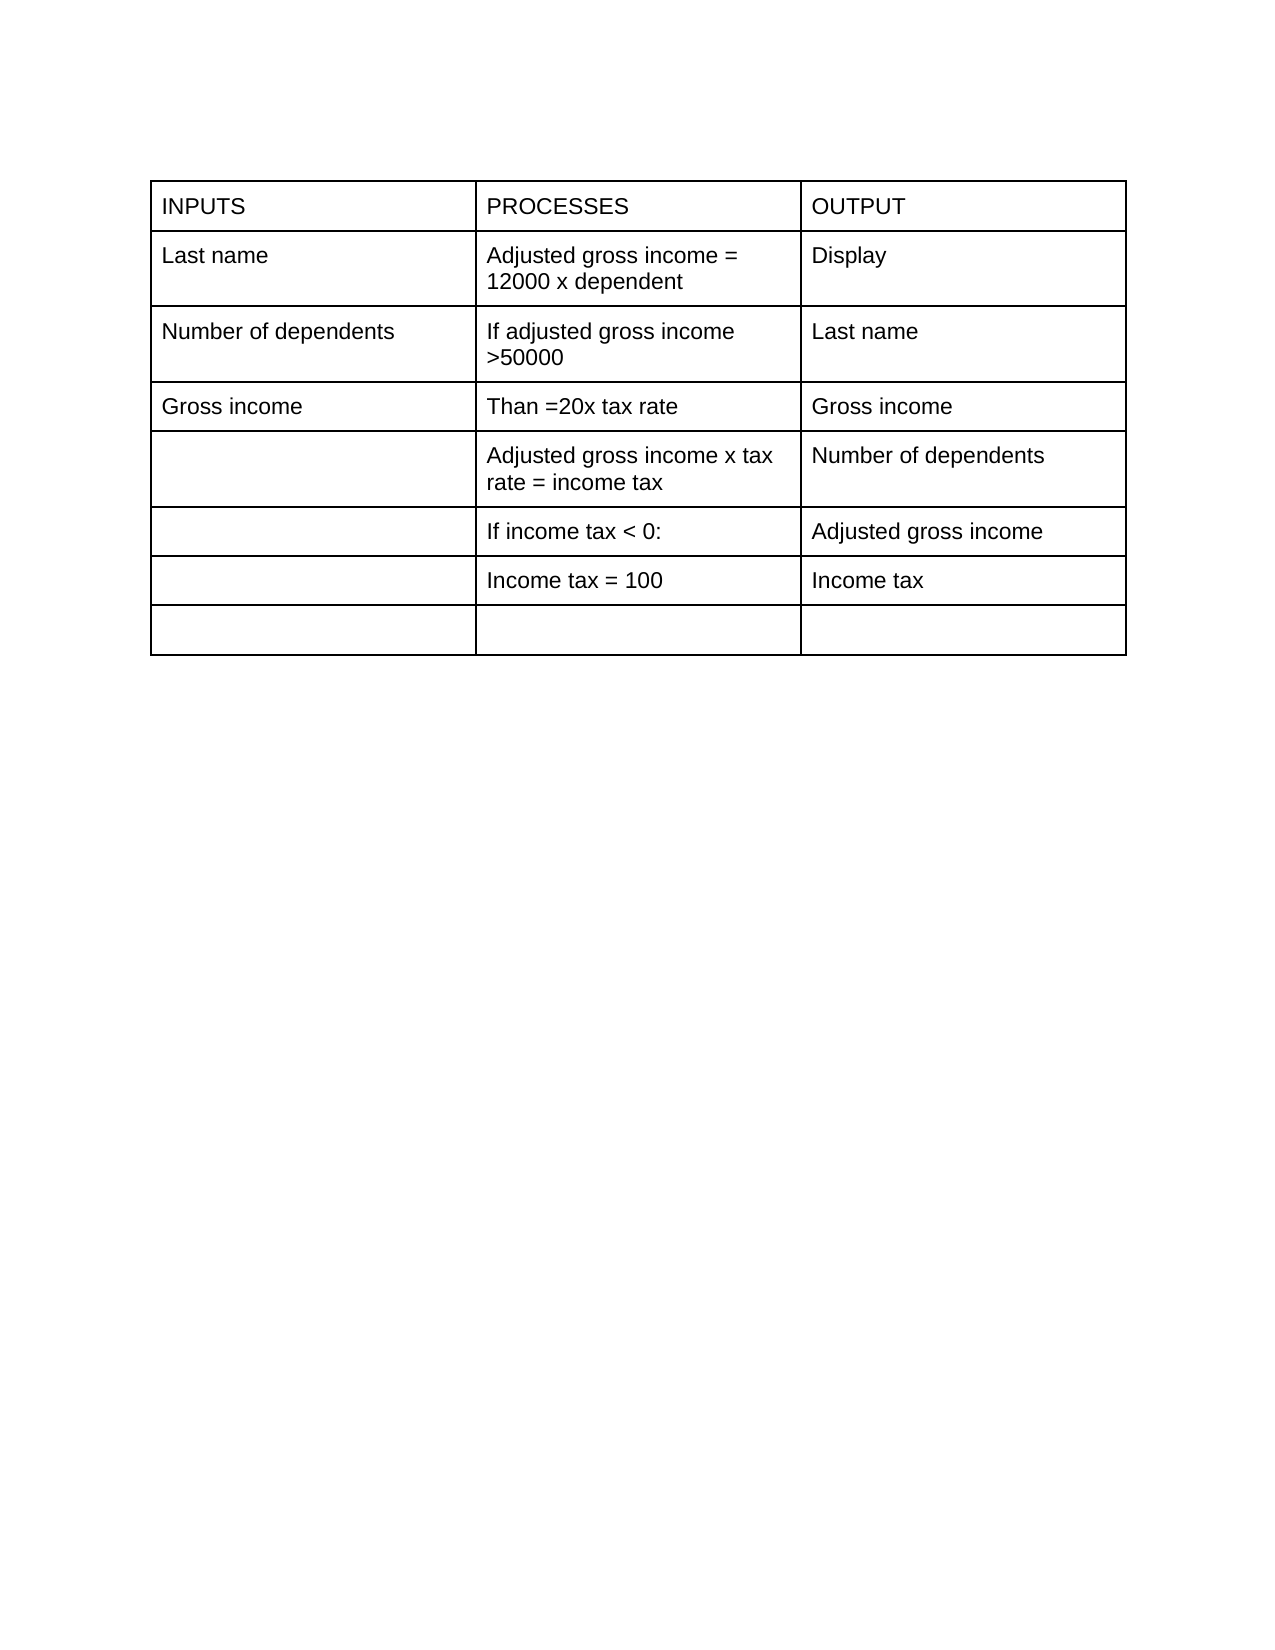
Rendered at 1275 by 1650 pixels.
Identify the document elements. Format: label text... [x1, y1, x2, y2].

table_cell Number of dependents [152, 307, 475, 381]
table_cell Income tax = 100 [477, 557, 800, 604]
table_cell [477, 606, 800, 653]
table_cell [152, 432, 475, 506]
table_cell Adjusted gross income = 12000 x dependent [477, 232, 800, 305]
table_cell Gross income [152, 383, 475, 430]
table_cell [152, 606, 475, 653]
table_cell If income tax < 0: [477, 508, 800, 555]
table_cell Than =20x tax rate [477, 383, 800, 430]
table_header PROCESSES [477, 182, 800, 229]
table_cell Adjusted gross income x tax rate = income tax [477, 432, 800, 506]
table_cell Number of dependents [802, 432, 1125, 506]
table_cell Income tax [802, 557, 1125, 604]
table_cell Gross income [802, 383, 1125, 430]
table_header INPUTS [152, 182, 475, 229]
table_cell Last name [802, 307, 1125, 381]
table_cell [802, 606, 1125, 653]
table_cell Adjusted gross income [802, 508, 1125, 555]
table_cell Last name [152, 232, 475, 305]
table_cell Display [802, 232, 1125, 305]
table_header OUTPUT [802, 182, 1125, 229]
table_cell If adjusted gross income >50000 [477, 307, 800, 381]
table_cell [152, 557, 475, 604]
table_cell [152, 508, 475, 555]
